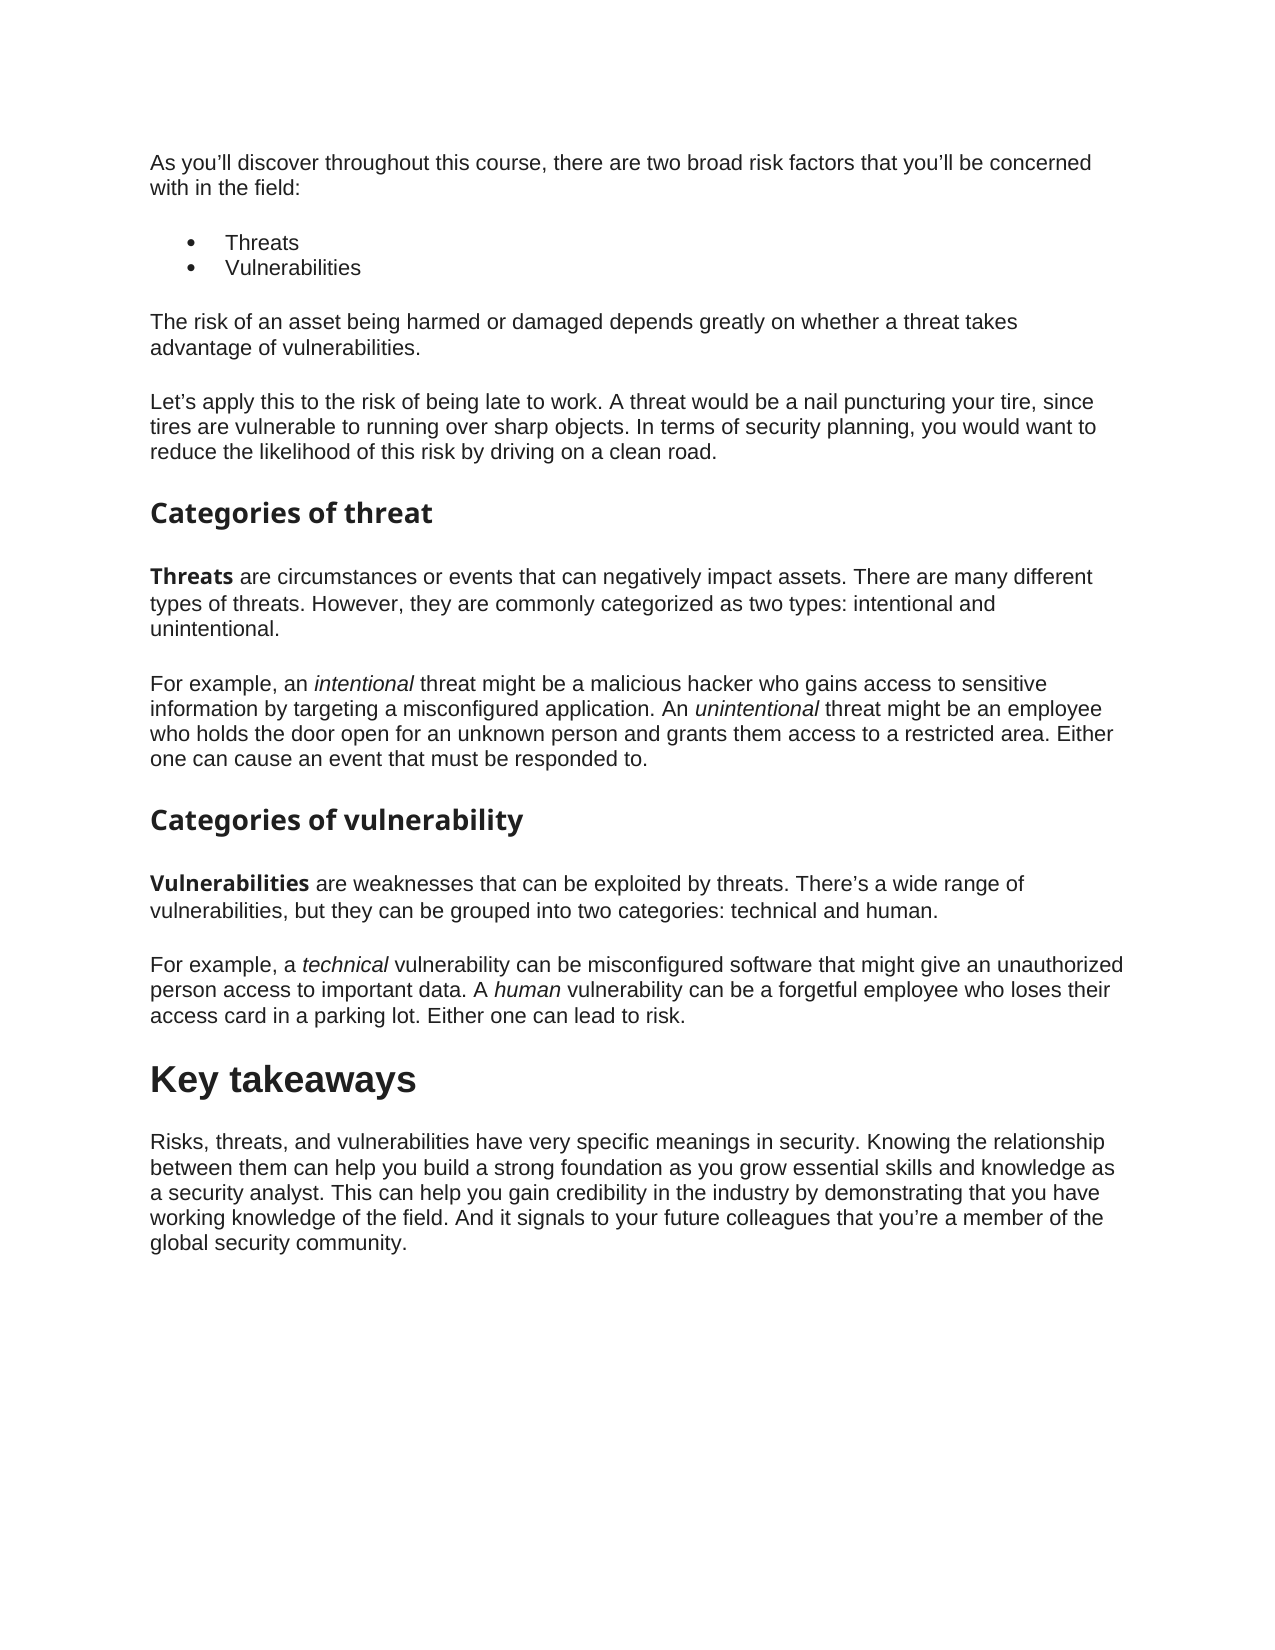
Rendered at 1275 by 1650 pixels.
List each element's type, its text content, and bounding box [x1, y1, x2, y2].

text Vulnerabilities are weaknesses that can be exploited by threats. There’s a wide range of vulnerabilities, but they can be grouped into two categories: technical and human. [150, 868, 1125, 923]
list Vulnerabilities [187, 255, 1125, 280]
text Threats are circumstances or events that can negatively impact assets. There are many different types of threats. However, they are commonly categorized as two types: intentional and unintentional. [150, 561, 1125, 641]
text Let’s apply this to the risk of being late to work. A threat would be a nail puncturing your tire, since tires are vulnerable to running over sharp objects. In terms of security planning, you would want to reduce the likelihood of this risk by driving on a clean road. [150, 389, 1125, 464]
text Categories of threat [150, 493, 1125, 532]
text Key takeaways [150, 1057, 1125, 1100]
text Risks, threats, and vulnerabilities have very specific meanings in security. Knowing the relationship between them can help you build a strong foundation as you grow essential skills and knowledge as a security analyst. This can help you gain credibility in the industry by demonstrating that you have working knowledge of the field. And it signals to your future colleagues that you’re a member of the global security community. [150, 1129, 1125, 1255]
text As you’ll discover throughout this course, there are two broad risk factors that you’ll be concerned with in the field: [150, 150, 1125, 200]
text The risk of an asset being harmed or damaged depends greatly on whether a threat takes advantage of vulnerabilities. [150, 309, 1125, 359]
text For example, a technical vulnerability can be misconfigured software that might give an unauthorized person access to important data. A human vulnerability can be a forgetful employee who loses their access card in a parking lot. Either one can lead to risk. [150, 952, 1125, 1028]
text Categories of vulnerability [150, 800, 1125, 839]
text For example, an intentional threat might be a malicious hacker who gains access to sensitive information by targeting a misconfigured application. An unintentional threat might be an employee who holds the door open for an unknown person and grants them access to a restricted area. Either one can cause an event that must be responded to. [150, 670, 1125, 771]
list Threats [187, 229, 1125, 255]
